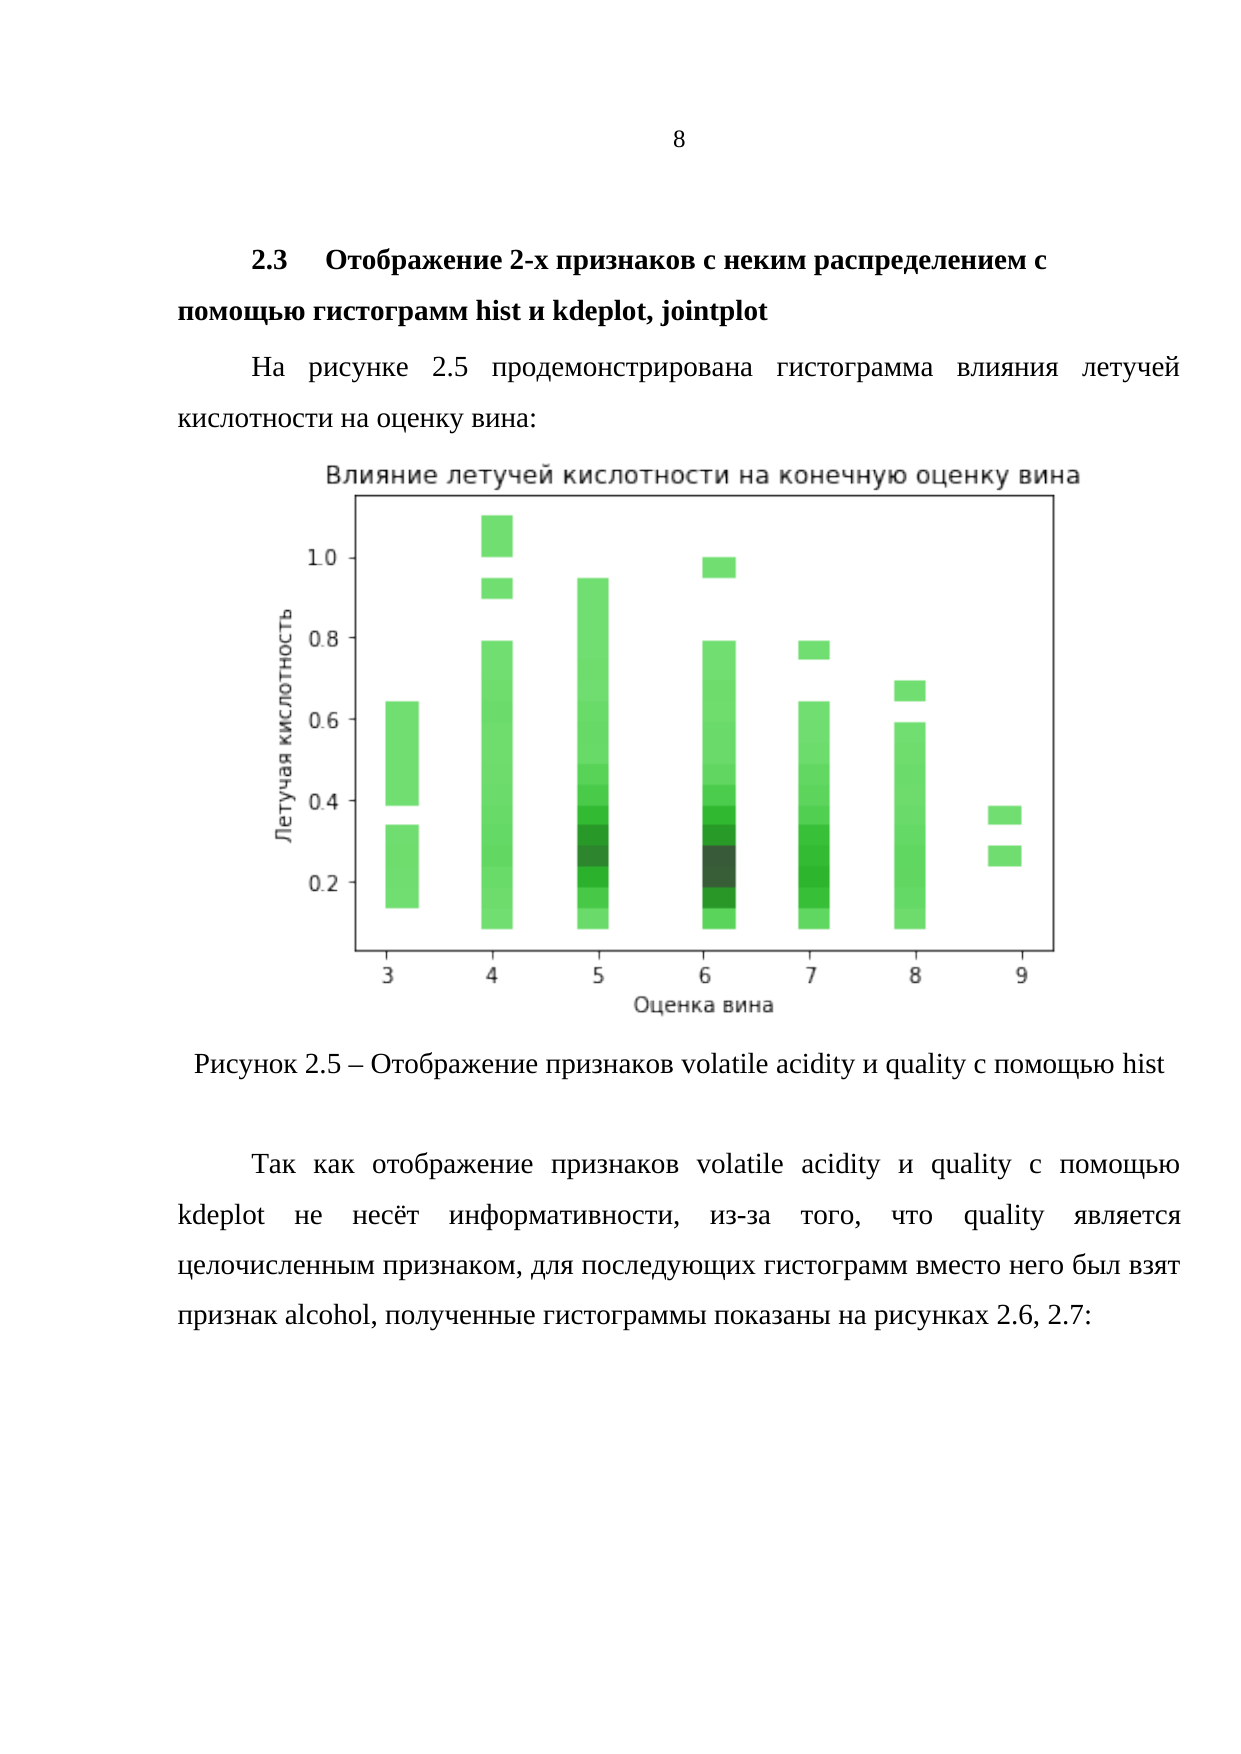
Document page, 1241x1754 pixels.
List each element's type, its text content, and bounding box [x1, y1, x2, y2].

text На рисунке 2.5 продемонстрирована гистограмма влияния летучей кислотности на оценку вина: [177, 349, 1181, 433]
subtitle Отображение 2-х признаков с неким распределением с помощью гистограмм hist и kdeplot, jointplot [177, 242, 1181, 326]
text Рисунок 2.5 – Отображение признаков volatile acidity и quality с помощью hist [177, 1046, 1181, 1079]
picture [263, 450, 1095, 1030]
text Так как отображение признаков volatile acidity и quality с помощью kdeplot не несёт информативности, из-за того, что quality является целочисленным признаком, для последующих гистограмм вместо него был взят признак alcohol, полученные гистограммы показаны на рисунках 2.6, 2.7: [177, 1147, 1181, 1331]
